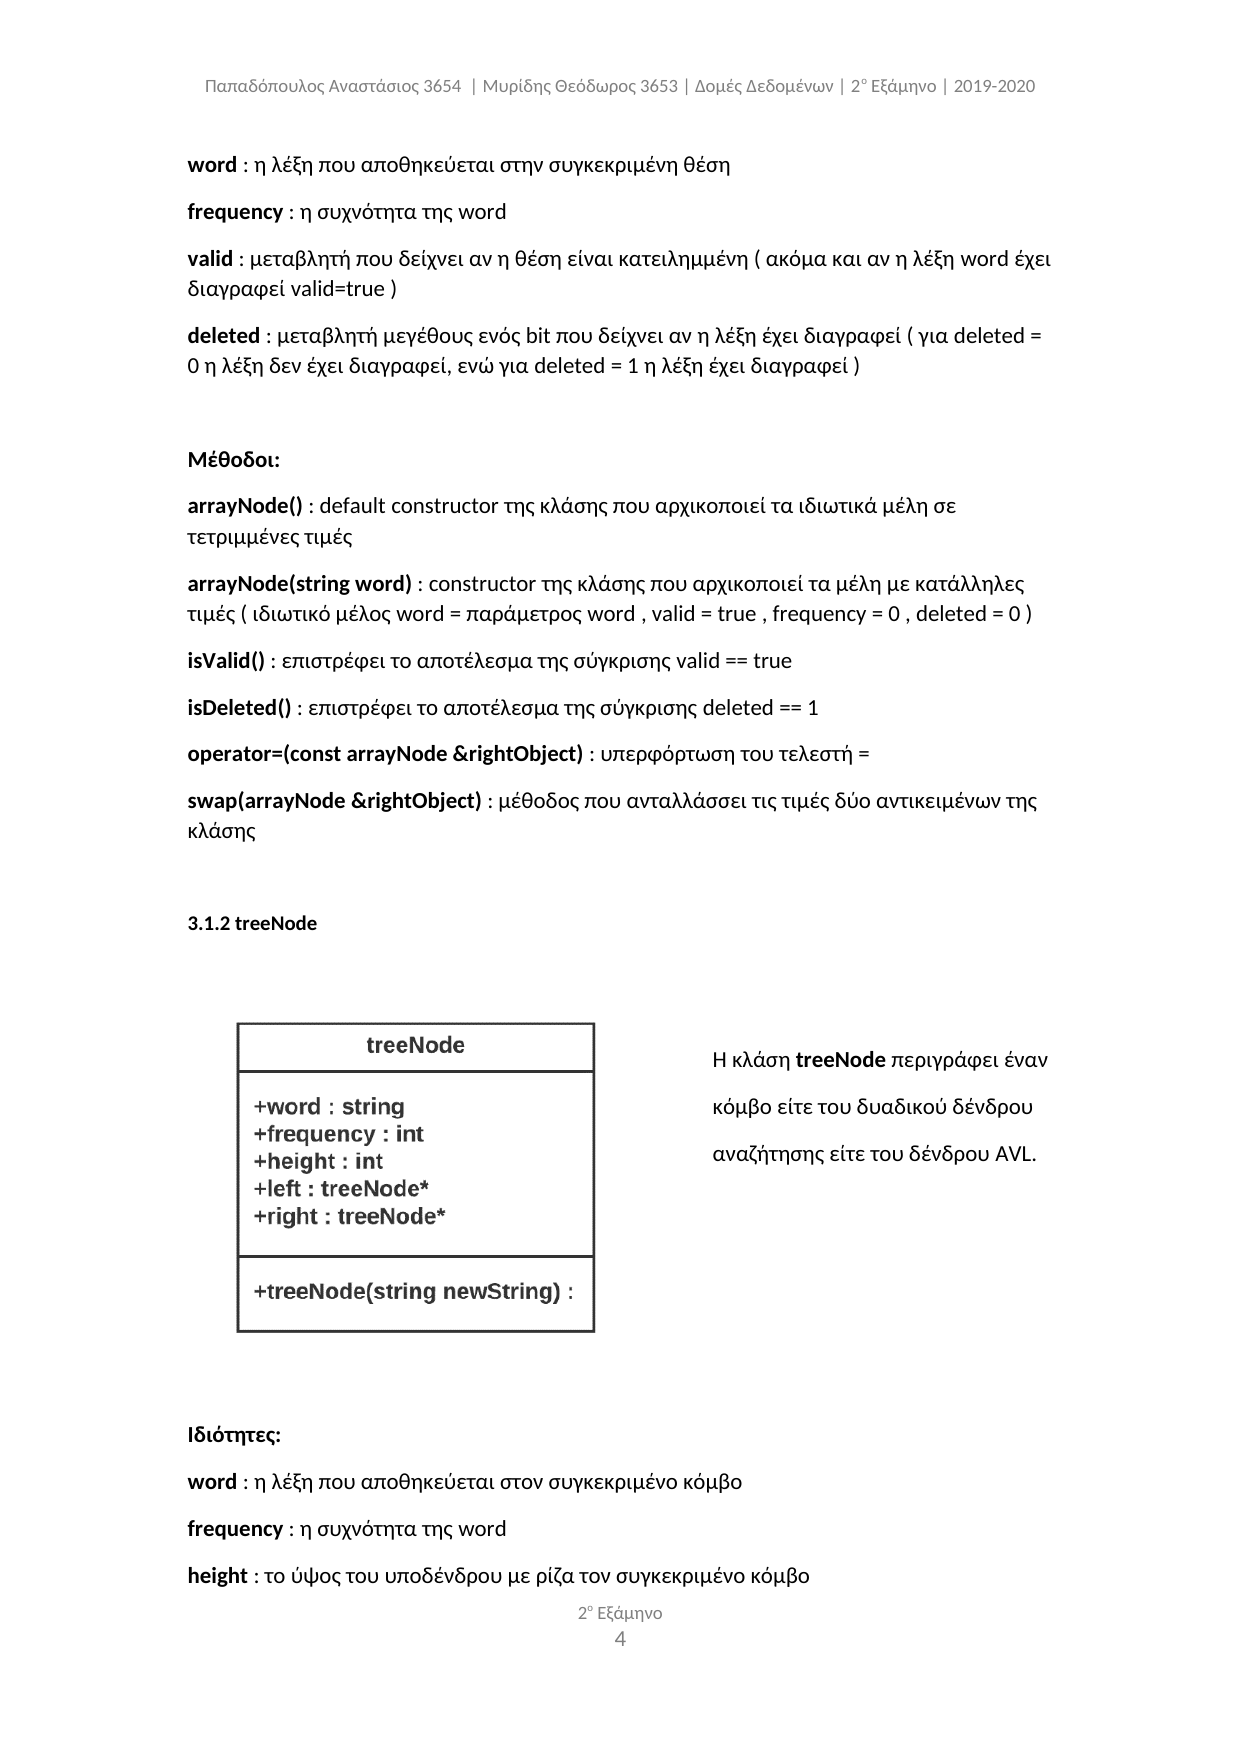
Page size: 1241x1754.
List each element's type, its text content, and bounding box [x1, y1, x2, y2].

text frequency : η συχνότητα της word [187, 197, 1053, 225]
picture [187, 973, 644, 1092]
text αναζήτησης είτε του δένδρου AVL. [187, 1139, 1053, 1167]
text arrayNode(string word) : constructor της κλάσης που αρχικοποιεί τα μέλη με κατάλληλες τιμές ( ιδιωτικό μέλος word = παράμετρος word , valid = true , frequency = 0 , deleted = 0 ) [187, 569, 1053, 627]
text isValid() : επιστρέφει το αποτέλεσμα της σύγκρισης valid == true [187, 646, 1053, 674]
text arrayNode() : default constructor της κλάσης που αρχικοποιεί τα ιδιωτικά μέλη σε τετριμμένες τιμές [187, 492, 1053, 550]
text Ιδιότητες: [187, 1420, 1053, 1448]
text operator=(const arrayNode &rightObject) : υπερφόρτωση του τελεστή = [187, 739, 1053, 768]
text frequency : η συχνότητα της word [187, 1514, 1053, 1542]
text Η κλάση treeNode περιγράφει έναν [637, 1045, 1053, 1073]
text valid : μεταβλητή που δείχνει αν η θέση είναι κατειλημμένη ( ακόμα και αν η λέξη word έχει διαγραφεί valid=true ) [187, 244, 1053, 302]
picture [187, 1120, 644, 1139]
text 3.1.2 treeNode [187, 910, 1053, 936]
text height : το ύψος του υποδένδρου με ρίζα τον συγκεκριμένο κόμβο [187, 1561, 1053, 1589]
text swap(arrayNode &rightObject) : μέθοδος που ανταλλάσσει τις τιμές δύο αντικειμένων της κλάσης [187, 786, 1053, 845]
text isDeleted() : επιστρέφει το αποτέλεσμα της σύγκρισης deleted == 1 [187, 693, 1053, 721]
text word : η λέξη που αποθηκεύεται στην συγκεκριμένη θέση [187, 150, 1053, 178]
text κόμβο είτε του δυαδικού δένδρου [187, 1092, 1053, 1120]
text Μέθοδοι: [187, 445, 1053, 473]
picture [187, 1167, 644, 1382]
text word : η λέξη που αποθηκεύεται στον συγκεκριμένο κόμβο [187, 1467, 1053, 1495]
text deleted : μεταβλητή μεγέθους ενός bit που δείχνει αν η λέξη έχει διαγραφεί ( για deleted = 0 η λέξη δεν έχει διαγραφεί, ενώ για deleted = 1 η λέξη έχει διαγραφεί ) [187, 321, 1053, 379]
